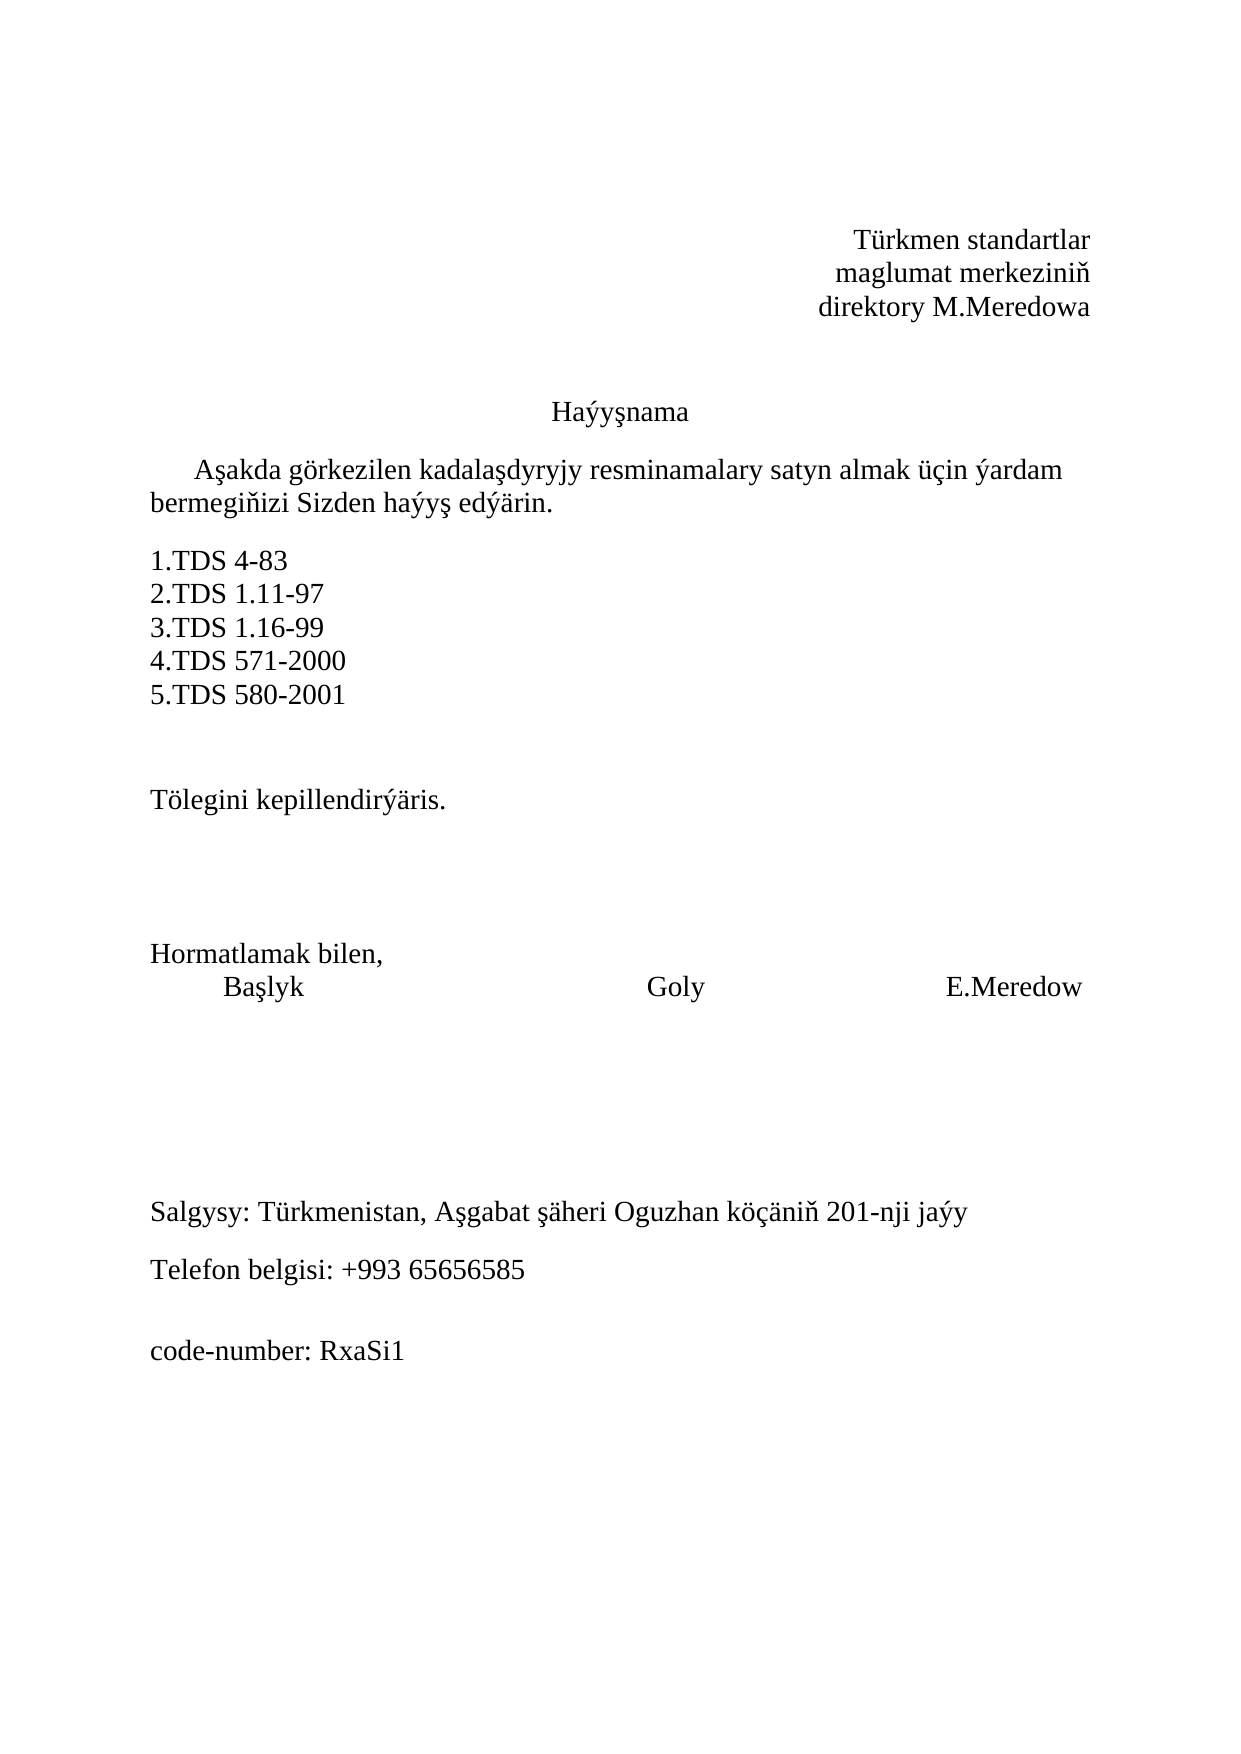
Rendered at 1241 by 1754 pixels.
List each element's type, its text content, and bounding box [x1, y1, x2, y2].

text Türkmen standartlar [150, 222, 1090, 255]
text 3.TDS 1.16-99 [150, 610, 1090, 643]
text Başlyk Goly E.Meredow [150, 969, 1090, 1003]
text Salgysy: Türkmenistan, Aşgabat şäheri Oguzhan köçäniň 201-nji jaýy [150, 1194, 1090, 1228]
text 1.TDS 4-83 [150, 543, 1090, 576]
text code-number: RxaSi1 [150, 1333, 1090, 1367]
text Hormatlamak bilen, [150, 936, 1090, 969]
text Tölegini kepillendirýäris. [150, 782, 1090, 816]
text Telefon belgisi: +993 65656585 [150, 1252, 1090, 1286]
text maglumat merkeziniň [150, 255, 1090, 289]
text Haýyşnama [150, 394, 1090, 428]
text direktory M.Meredowa [150, 289, 1090, 322]
text 5.TDS 580-2001 [150, 677, 1090, 711]
text 4.TDS 571-2000 [150, 643, 1090, 677]
text Aşakda görkezilen kadalaşdyryjy resminamalary satyn almak üçin ýardam bermegiňizi Sizden haýyş edýärin. [150, 452, 1090, 519]
text 2.TDS 1.11-97 [150, 576, 1090, 610]
